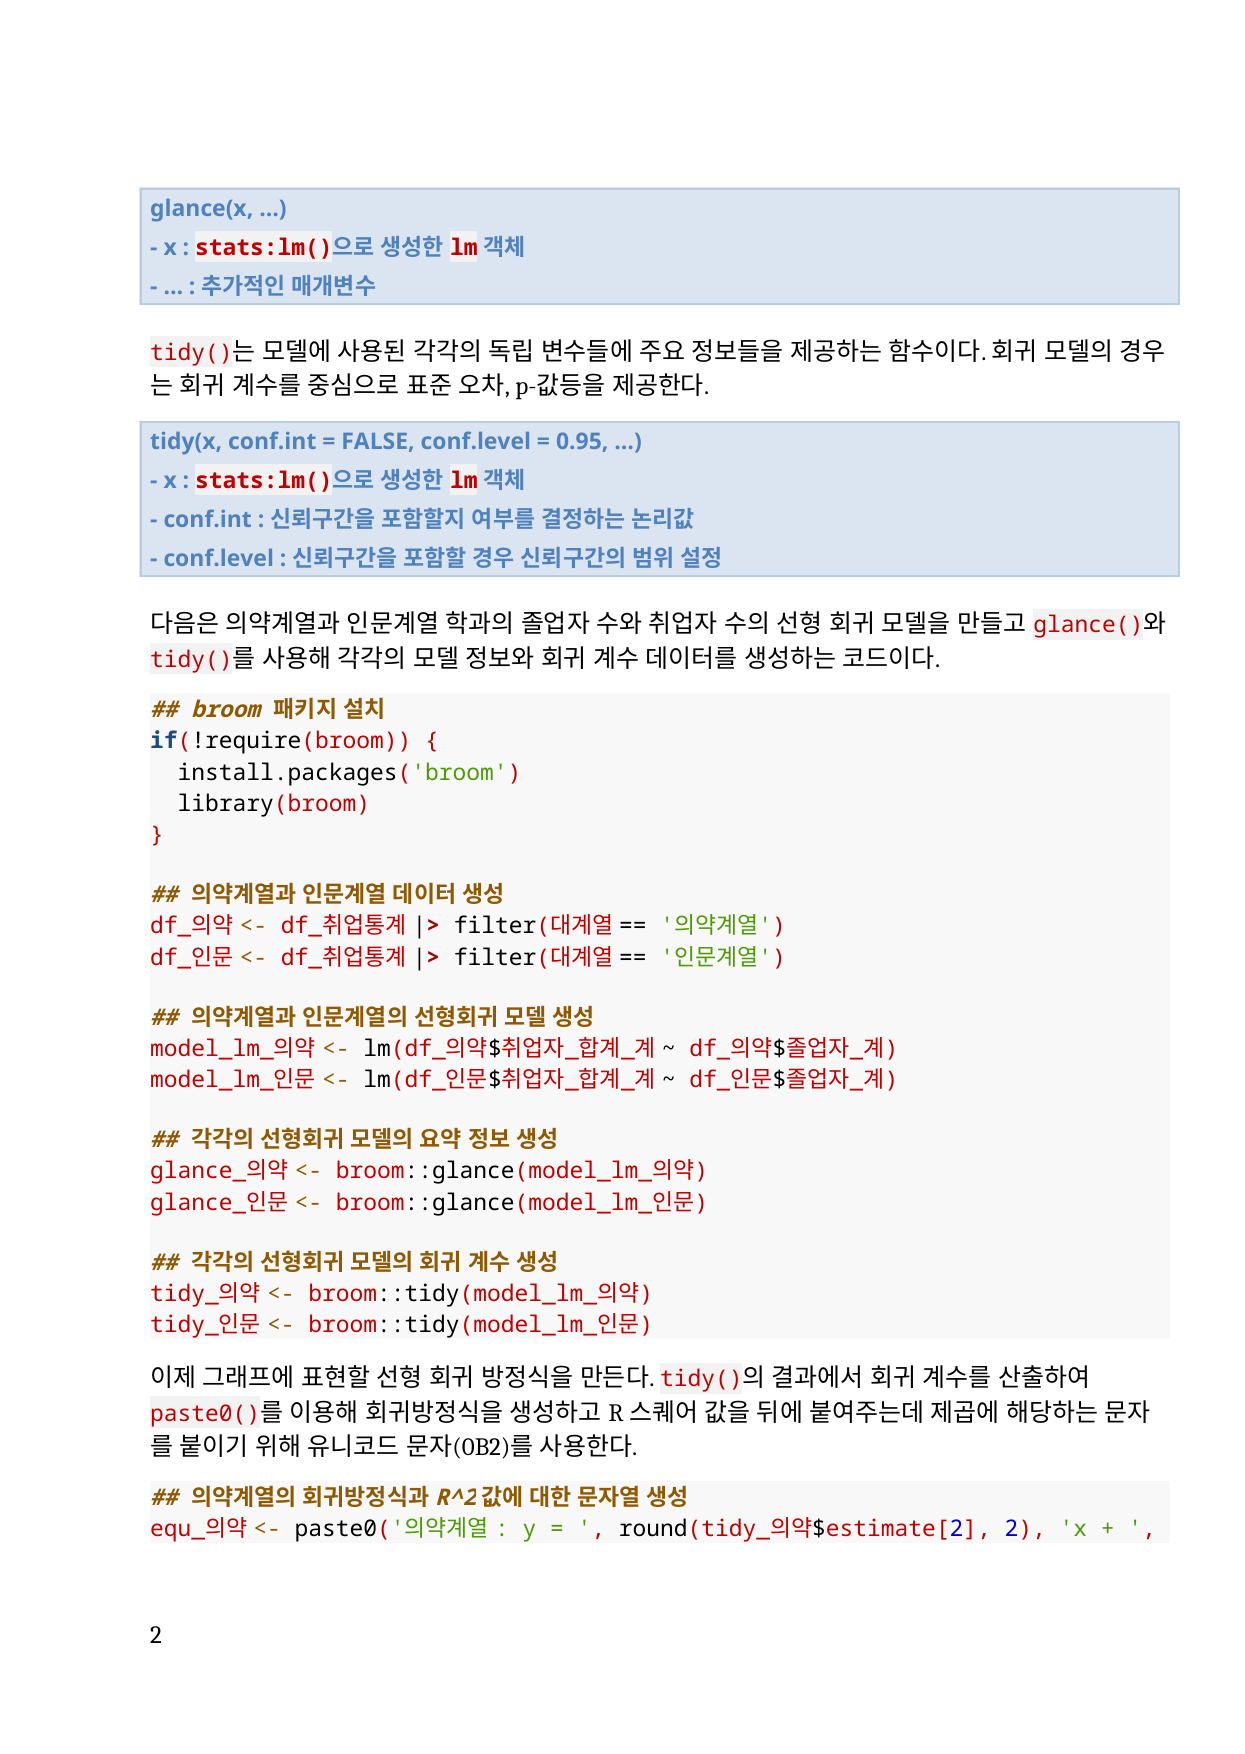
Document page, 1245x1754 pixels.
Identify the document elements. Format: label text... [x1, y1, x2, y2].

text ## broom 패키지 설치 if(!require(broom)) { install.packages('broom') library(broom) } ## 의약계열과 인문계열 데이터 생성 df_의약 <- df_취업통계 |> filter(대계열 == '의약계열') df_인문 <- df_취업통계 |> filter(대계열 == '인문계열') ## 의약계열과 인문계열의 선형회귀 모델 생성 model_lm_의약 <- lm(df_의약$취업자_합계_계 ~ df_의약$졸업자_계) model_lm_인문 <- lm(df_인문$취업자_합계_계 ~ df_인문$졸업자_계) ## 각각의 선형회귀 모델의 요약 정보 생성 glance_의약 <- broom::glance(model_lm_의약) glance_인문 <- broom::glance(model_lm_인문) ## 각각의 선형회귀 모델의 회귀 계수 생성 tidy_의약 <- broom::tidy(model_lm_의약) tidy_인문 <- broom::tidy(model_lm_인문) [150, 693, 1170, 1339]
text 다음은 의약계열과 인문계열 학과의 졸업자 수와 취업자 수의 선형 회귀 모델을 만들고 glance()와 tidy()를 사용해 각각의 모델 정보와 회귀 계수 데이터를 생성하는 코드이다. [150, 606, 1170, 674]
text tidy()는 모델에 사용된 각각의 독립 변수들에 주요 정보들을 제공하는 함수이다. 회귀 모델의 경우는 회귀 계수를 중심으로 표준 오차, p-값등을 제공한다. [150, 334, 1170, 402]
text tidy(x, conf.int = FALSE, conf.level = 0.95, …) - x : stats:lm()으로 생성한 lm 객체 - conf.int : 신뢰구간을 포함할지 여부를 결정하는 논리값 - conf.level : 신뢰구간을 포함할 경우 신뢰구간의 범위 설정 [142, 423, 1178, 575]
text glance(x, …) - x : stats:lm()으로 생성한 lm 객체 - … : 추가적인 매개변수 [142, 190, 1178, 303]
text 이제 그래프에 표현할 선형 회귀 방정식을 만든다. tidy()의 결과에서 회귀 계수를 산출하여 paste0()를 이용해 회귀방정식을 생성하고 R 스퀘어 값을 뒤에 붙여주는데 제곱에 해당하는 문자를 붙이기 위해 유니코드 문자(0B2)를 사용한다. [150, 1360, 1170, 1462]
